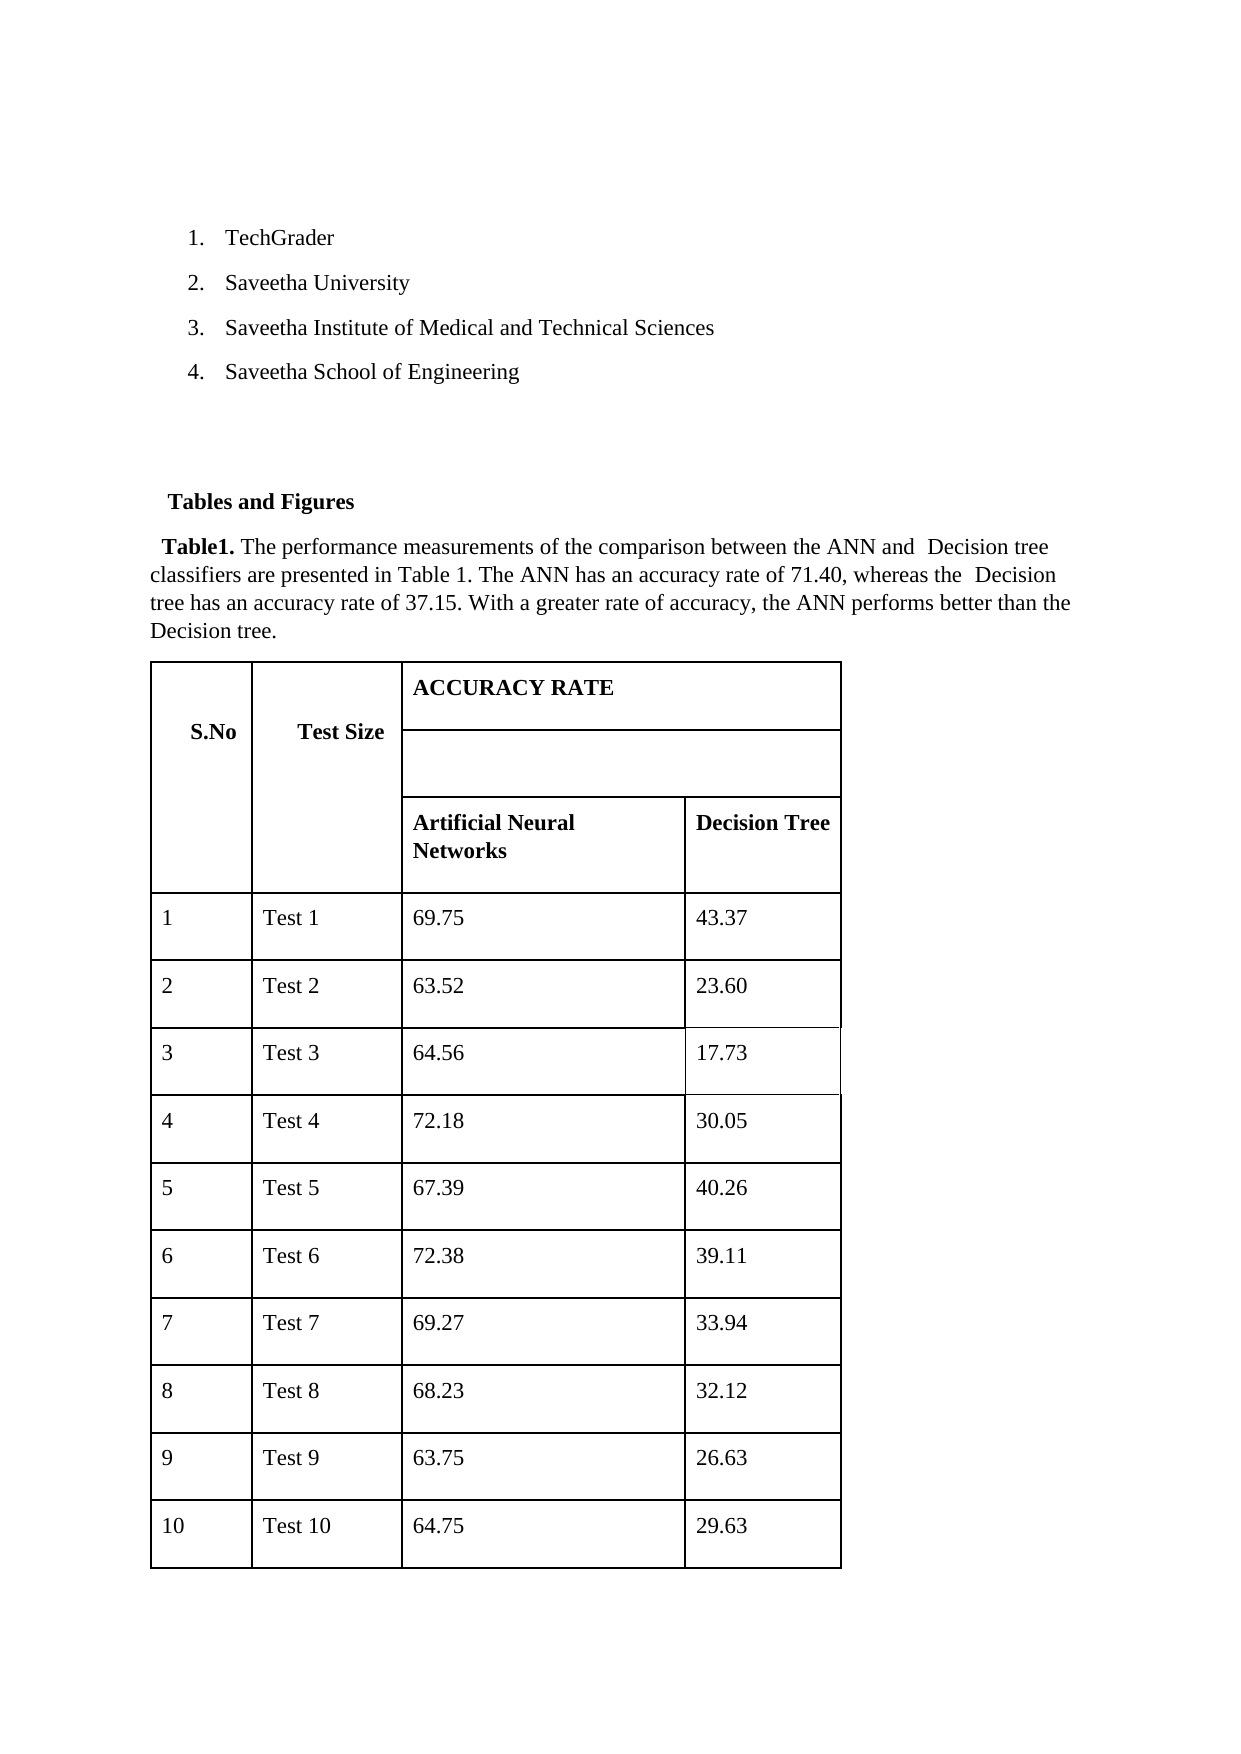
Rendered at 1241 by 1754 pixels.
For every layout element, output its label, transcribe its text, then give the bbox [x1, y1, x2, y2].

table_cell Test 1 [253, 894, 401, 959]
table_header ACCURACY RATE [403, 663, 840, 729]
table_cell Test 5 [253, 1164, 401, 1229]
table_cell 23.60 [686, 961, 840, 1027]
table_cell 1 [152, 894, 251, 959]
list Saveetha University [187, 269, 1090, 295]
table_cell 63.75 [403, 1434, 684, 1499]
table_cell 10 [152, 1501, 251, 1567]
table_header Test Size [253, 663, 401, 892]
table_cell 4 [152, 1096, 251, 1162]
table_cell 69.27 [403, 1299, 684, 1364]
table_cell 33.94 [686, 1299, 840, 1364]
table_cell 68.23 [403, 1366, 684, 1432]
text Table1. The performance measurements of the comparison between the ANN and Decision tree classifiers are presented in Table 1. The ANN has an accuracy rate of 71.40, whereas the Decision tree has an accuracy rate of 37.15. With a greater rate of accuracy, the ANN performs better than the Decision tree. [150, 533, 1090, 643]
list Saveetha School of Engineering [187, 358, 1090, 442]
table_cell 7 [152, 1299, 251, 1364]
table_cell Test 4 [253, 1096, 401, 1162]
table_cell 69.75 [403, 894, 684, 959]
table_cell 2 [152, 961, 251, 1027]
table_cell 64.56 [403, 1029, 685, 1094]
table_cell 39.11 [686, 1231, 840, 1297]
table_cell 40.26 [686, 1164, 840, 1229]
table_cell Test 9 [253, 1434, 401, 1499]
table_cell 30.05 [686, 1094, 840, 1162]
text Tables and Figures [150, 460, 1090, 515]
table_cell 32.12 [686, 1366, 840, 1432]
table_cell 3 [152, 1029, 251, 1094]
table_cell 43.37 [686, 894, 840, 959]
table_cell 72.18 [403, 1096, 684, 1162]
table_cell 63.52 [403, 961, 684, 1027]
table_cell Test 6 [253, 1231, 401, 1297]
table_header S.No [152, 663, 251, 892]
table_cell 17.73 [686, 1027, 840, 1094]
table_cell 6 [152, 1231, 251, 1297]
table_cell Artificial Neural Networks [403, 798, 684, 892]
table_cell 67.39 [403, 1164, 684, 1229]
table_cell Test 8 [253, 1366, 401, 1432]
table_cell Test 7 [253, 1299, 401, 1364]
table_cell 26.63 [686, 1434, 840, 1499]
table_cell Test 3 [253, 1029, 401, 1094]
table_cell Test 2 [253, 961, 401, 1027]
list TechGrader [187, 224, 1090, 251]
table_cell [403, 731, 840, 796]
table_cell 64.75 [403, 1501, 684, 1567]
table_cell 9 [152, 1434, 251, 1499]
table_cell 29.63 [686, 1501, 840, 1567]
table_cell 72.38 [403, 1231, 684, 1297]
list Saveetha Institute of Medical and Technical Sciences [187, 313, 1090, 340]
table_cell 8 [152, 1366, 251, 1432]
table_cell Decision Tree [686, 798, 840, 892]
table_cell Test 10 [253, 1501, 401, 1567]
table_cell 5 [152, 1164, 251, 1229]
